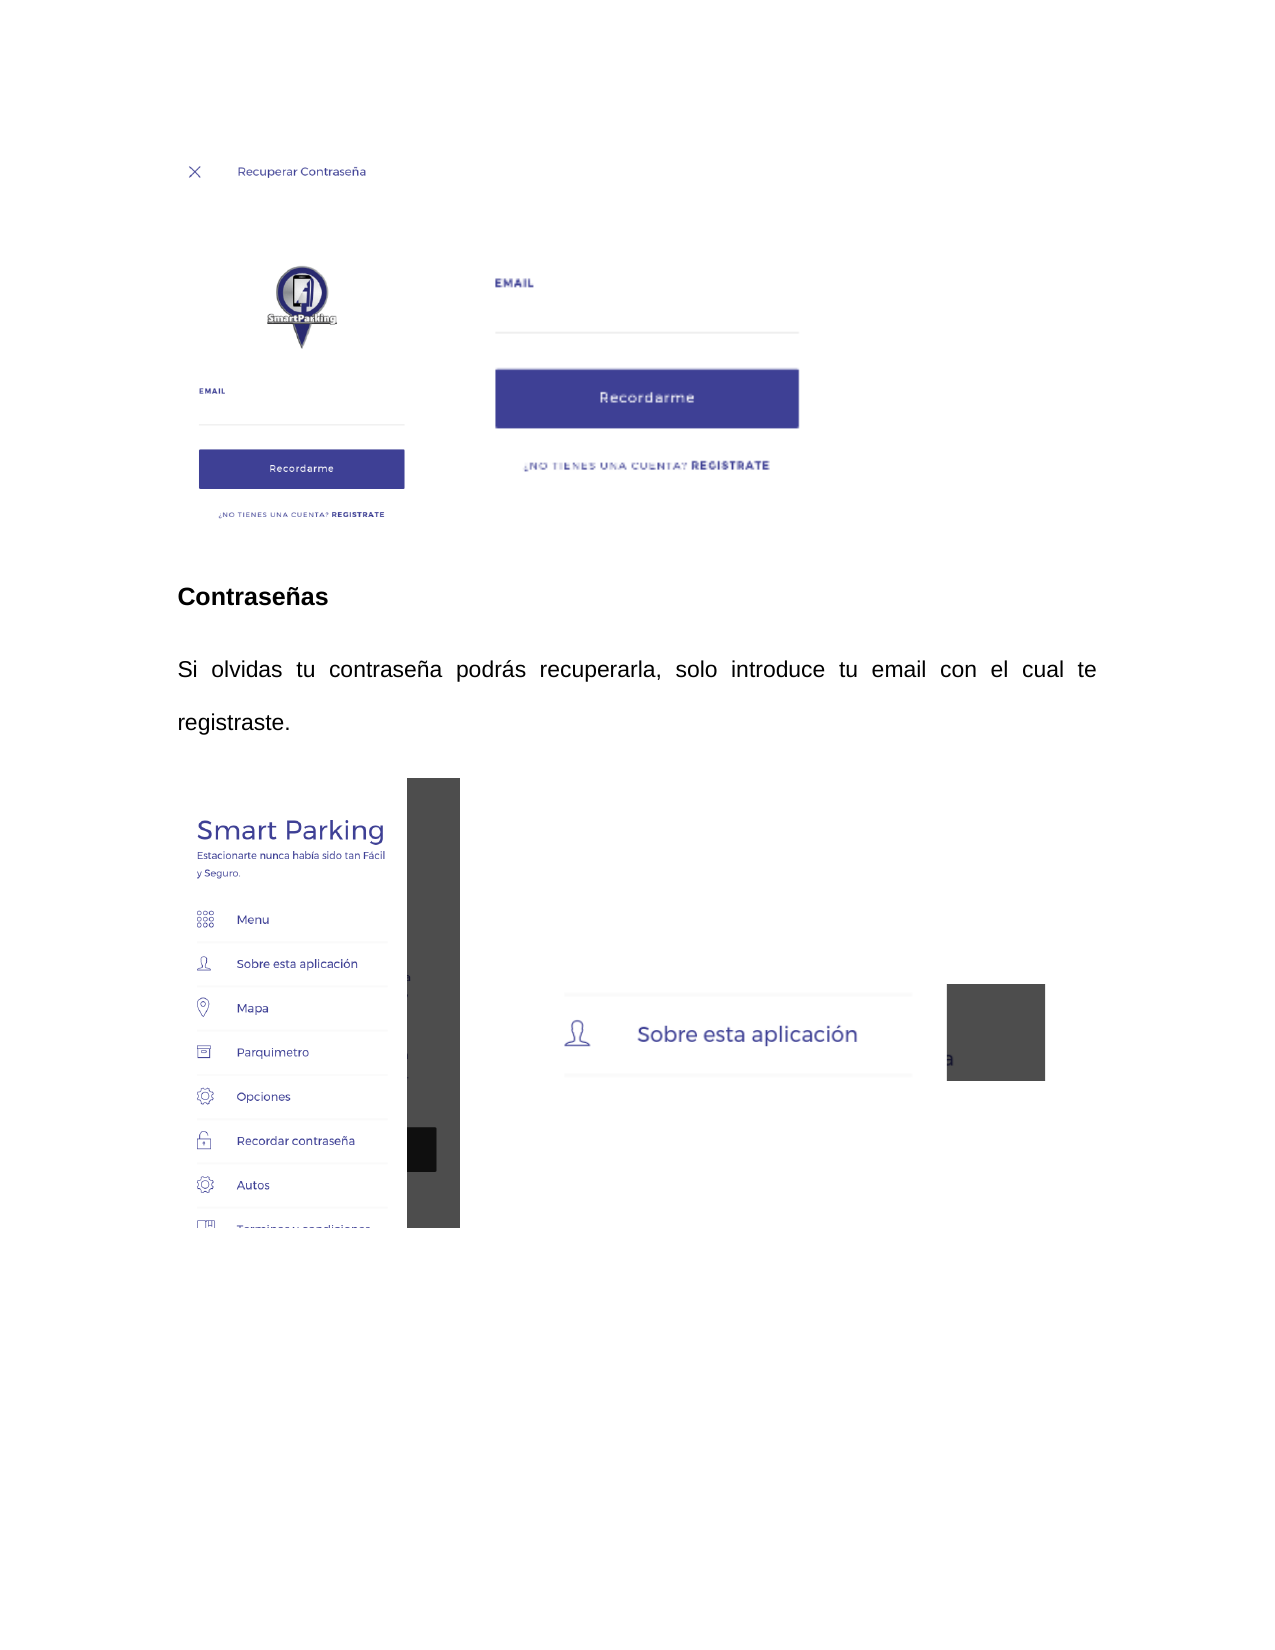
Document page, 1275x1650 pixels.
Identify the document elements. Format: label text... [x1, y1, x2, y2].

picture [463, 254, 832, 501]
text Contraseñas [177, 582, 1098, 611]
text Si olvidas tu contraseña podrás recuperarla, solo introduce tu email con el cual te registraste. [177, 656, 1098, 736]
picture [529, 984, 1046, 1081]
picture [177, 147, 426, 538]
picture [177, 778, 460, 1228]
